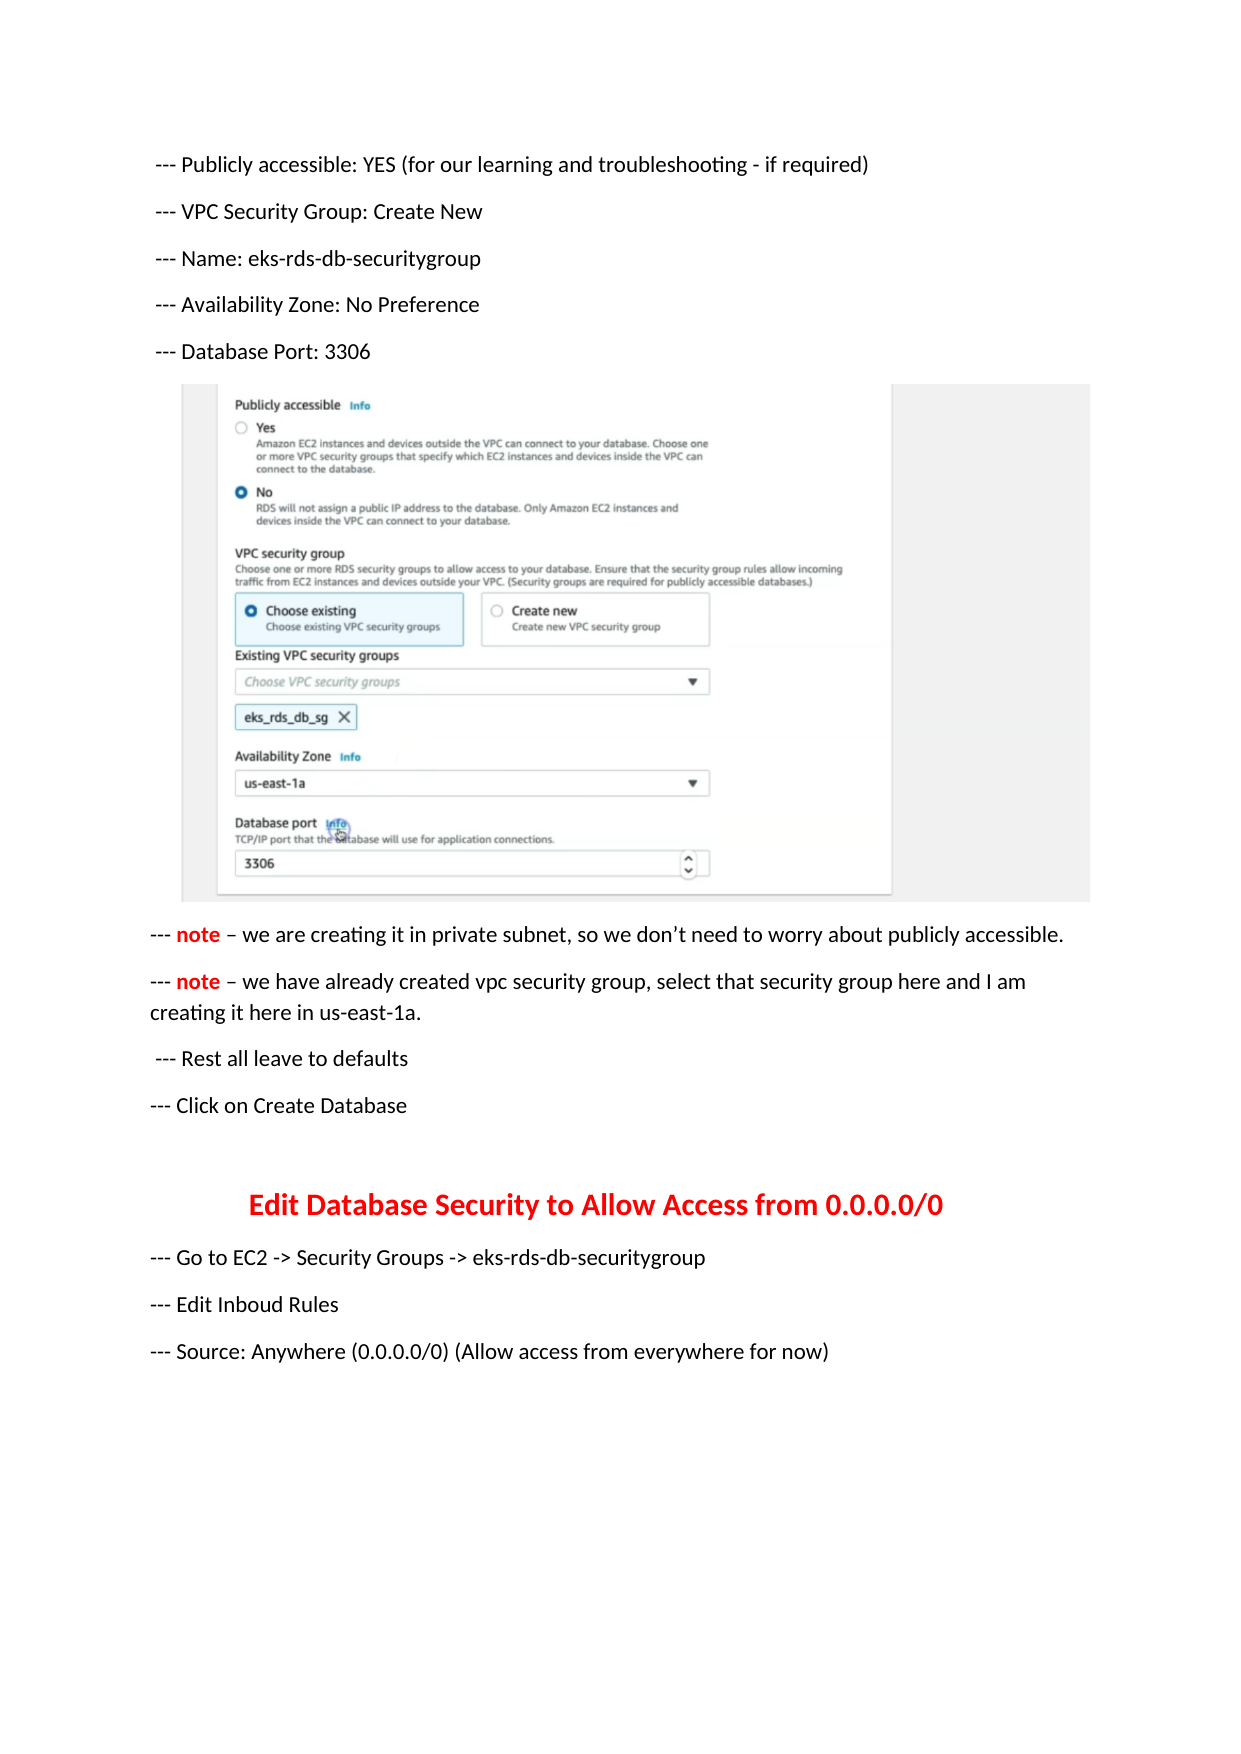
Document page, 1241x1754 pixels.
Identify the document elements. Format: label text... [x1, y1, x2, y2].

text --- note – we are creating it in private subnet, so we don’t need to worry about publicly accessible. [150, 921, 1090, 949]
text --- Source: Anywhere (0.0.0.0/0) (Allow access from everywhere for now) [150, 1337, 1090, 1365]
text --- VPC Security Group: Create New [150, 197, 1090, 225]
text --- Availability Zone: No Preference [150, 291, 1090, 319]
text --- Name: eks-rds-db-securitygroup [150, 244, 1090, 272]
text Edit Database Security to Allow Access from 0.0.0.0/0 [150, 1185, 1090, 1223]
text --- Go to EC2 -> Security Groups -> eks-rds-db-securitygroup [150, 1243, 1090, 1271]
text --- Database Port: 3306 [150, 337, 1090, 366]
text --- Click on Create Database [150, 1091, 1090, 1119]
text --- Edit Inboud Rules [150, 1290, 1090, 1318]
text --- note – we have already created vpc security group, select that security group here and I am creating it here in us-east-1a. [150, 967, 1090, 1026]
text --- Publicly accessible: YES (for our learning and troubleshooting - if required) [150, 150, 1090, 178]
picture [150, 384, 1091, 902]
text --- Rest all leave to defaults [150, 1044, 1090, 1073]
